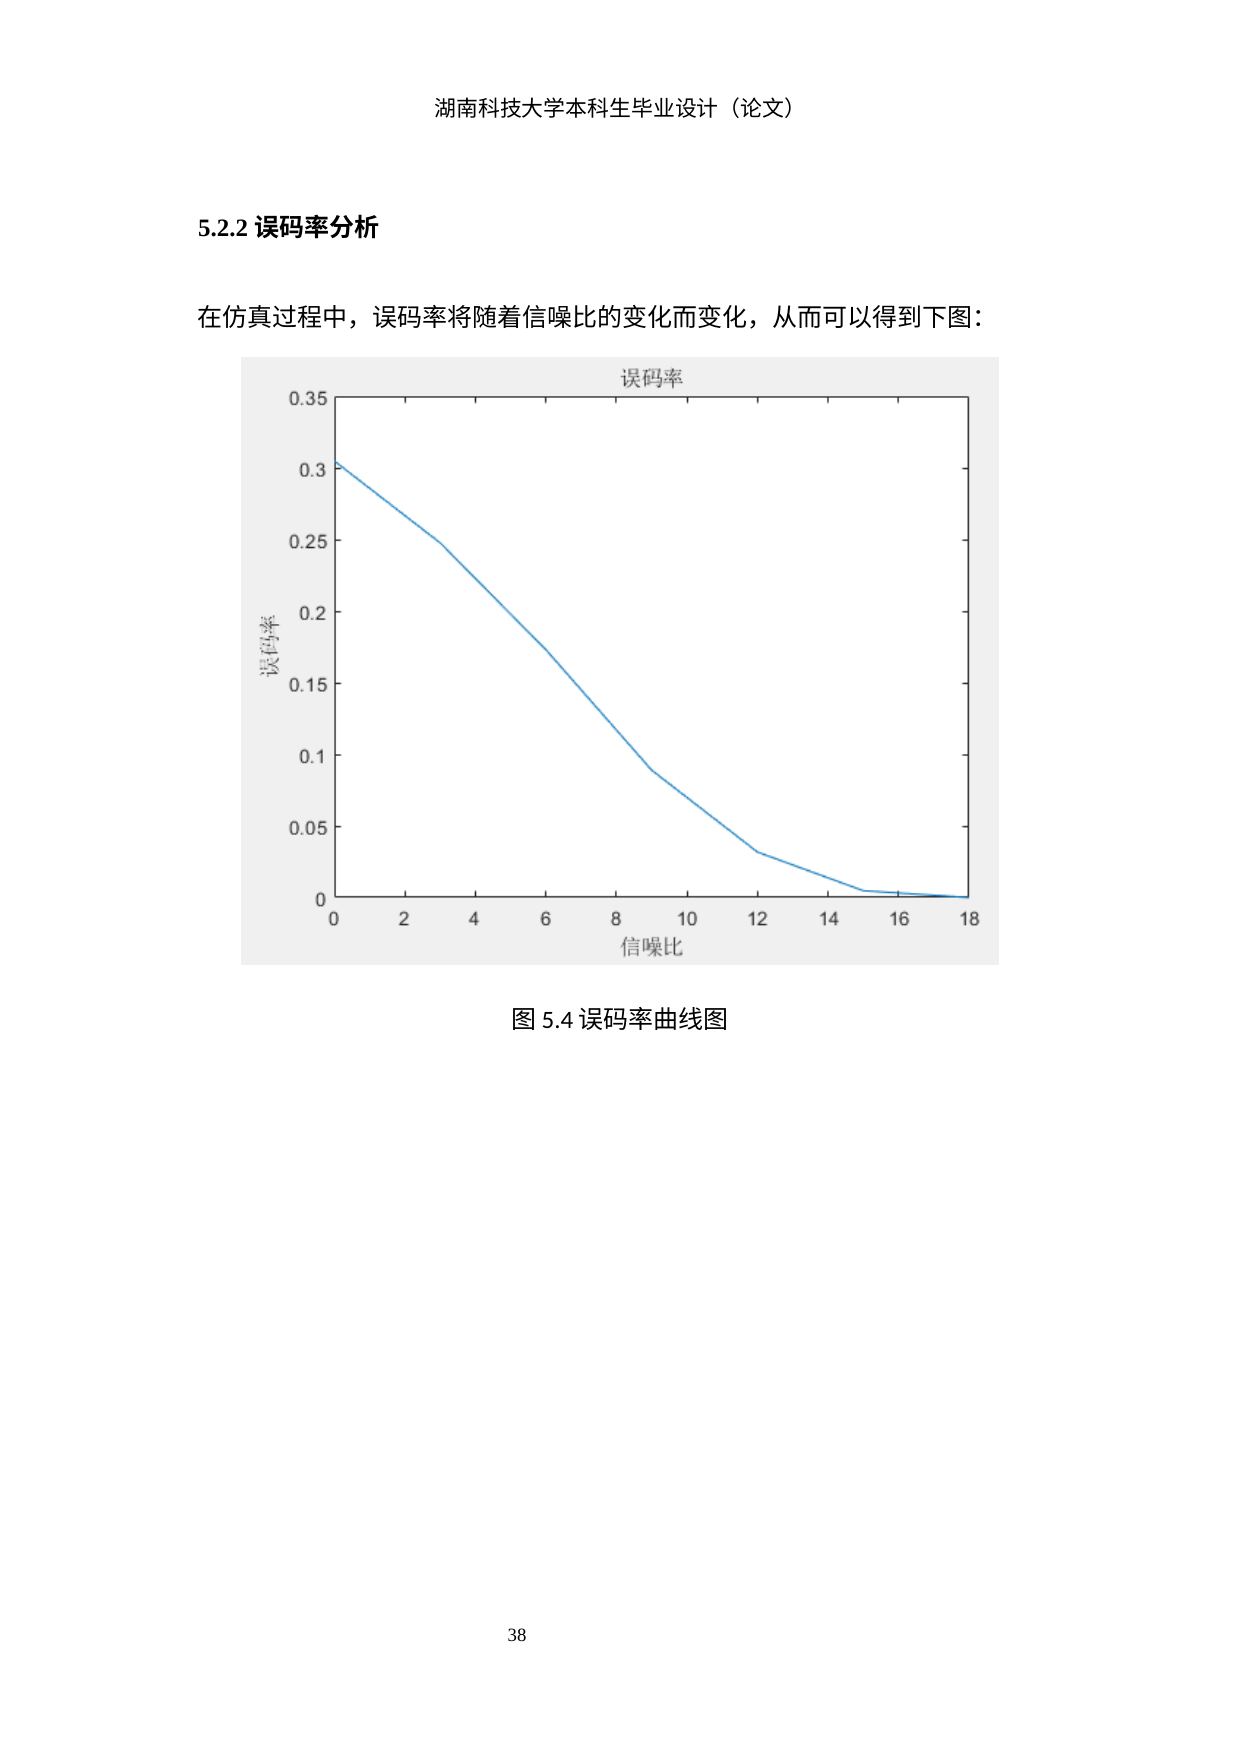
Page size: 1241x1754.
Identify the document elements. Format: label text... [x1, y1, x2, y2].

subtitle 图5.4 误码率曲线图 [148, 985, 1093, 1050]
picture [241, 357, 999, 965]
subtitle 5.2.2 误码率分析 [148, 193, 1093, 258]
text 在仿真过程中，误码率将随着信噪比的变化而变化，从而可以得到下图： [148, 283, 1093, 348]
